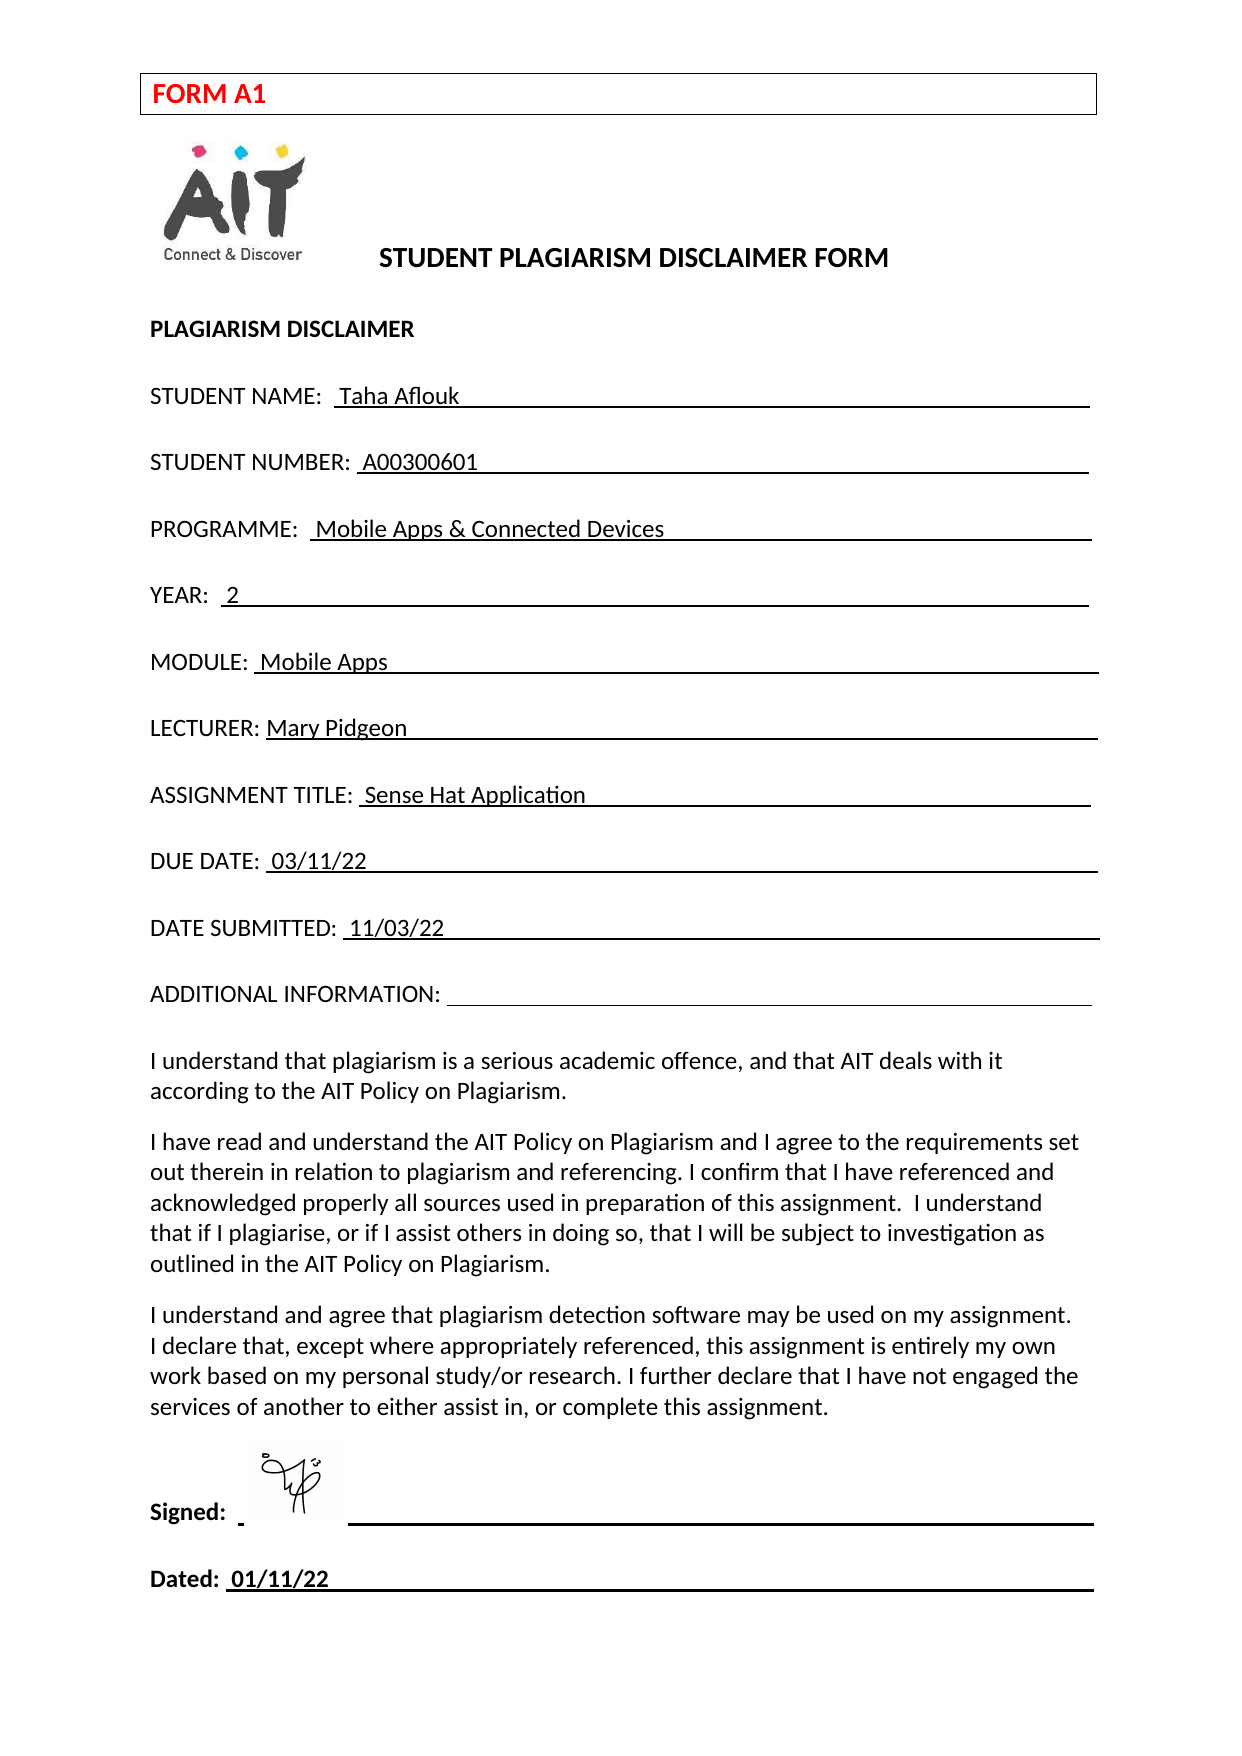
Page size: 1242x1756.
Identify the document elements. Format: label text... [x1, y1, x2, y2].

text STUDENT NUMBER: A00300601 [150, 446, 1112, 477]
text ADDITIONAL INFORMATION: [150, 979, 1112, 1009]
text DATE SUBMITTED: 11/03/22 [150, 912, 1112, 942]
subtitle PLAGIARISM DISCLAIMER [150, 314, 1112, 344]
text STUDENT NAME: Taha Aflouk [150, 380, 1112, 411]
text I have read and understand the AIT Policy on Plagiarism and I agree to the requirements set out therein in relation to plagiarism and referencing. I confirm that I have referenced and acknowledged properly all sources used in preparation of this assignment. I understand that if I plagiarise, or if I assist others in doing so, that I will be subject to investigation as outlined in the AIT Policy on Plagiarism. [150, 1126, 1082, 1279]
text I understand that plagiarism is a serious academic offence, and that AIT deals with it according to the AIT Policy on Plagiarism. [150, 1045, 1006, 1106]
text I understand and agree that plagiarism detection software may be used on my assignment. I declare that, except where appropriately referenced, this assignment is entirely my own work based on my personal study/or research. I further declare that I have not engaged the services of another to either assist in, or complete this assignment. [150, 1299, 1080, 1421]
subtitle Signed: [150, 1442, 1112, 1527]
picture [243, 1441, 349, 1521]
text YEAR: 2 [150, 579, 1112, 610]
text MODULE: Mobile Apps [150, 646, 1112, 676]
subtitle STUDENT PLAGIARISM DISCLAIMER FORM [379, 239, 1112, 275]
text PROGRAMME: Mobile Apps & Connected Devices [150, 513, 1112, 543]
text LECTURER: Mary Pidgeon [150, 712, 1112, 743]
text Dated: 01/11/22 [150, 1563, 1112, 1593]
text DUE DATE: 03/11/22 [150, 845, 1112, 876]
picture [150, 141, 319, 268]
text ASSIGNMENT TITLE: Sense Hat Application [150, 779, 1112, 809]
